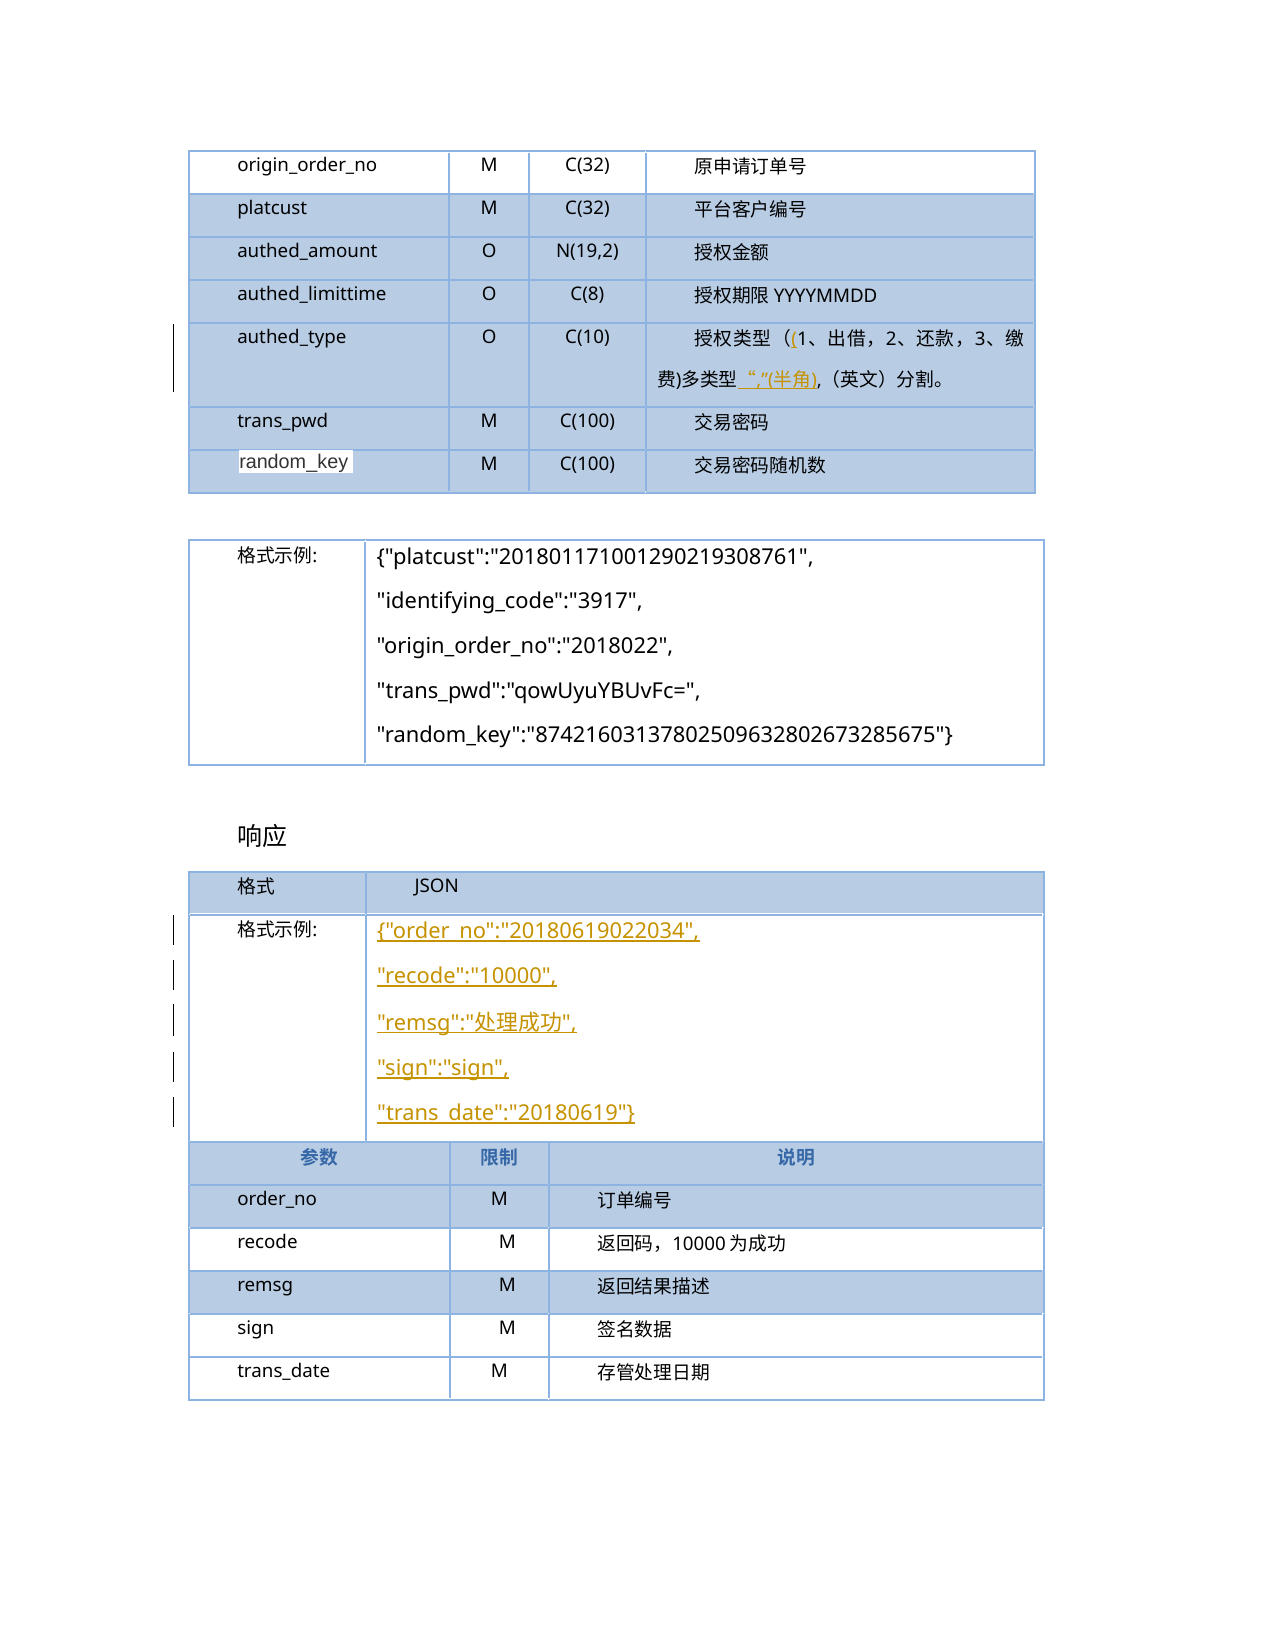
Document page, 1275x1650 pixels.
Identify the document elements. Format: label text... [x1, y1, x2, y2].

table_cell authed_amount [190, 238, 448, 279]
table_cell 授权类型（1、出借，2、还款，3、缴费)多类型,（英文）分割。 [647, 322, 1034, 406]
table_cell 限制 [451, 1143, 548, 1184]
table_cell C(100) [530, 408, 645, 449]
table_cell M [449, 451, 529, 492]
table_cell O [450, 324, 528, 406]
table_header {"platcust":"201801171001290219308761", "identifying_code":"3917", "origin_order_no":"2018022", "trans_pwd":"qowUyuYBUvFc=", "random_key":"87421603137802509632802673285675"} [366, 541, 1043, 763]
table_cell authed_type [190, 324, 448, 406]
table_cell 存管处理日期 [548, 1356, 1043, 1399]
table_cell M [450, 152, 528, 193]
table_cell M [451, 1315, 548, 1356]
table_header 格式示例: [190, 541, 364, 763]
table_cell C(32) [530, 195, 645, 236]
table_cell 交易密码 [647, 406, 1034, 449]
table_header JSON [367, 873, 1043, 913]
table_cell M [450, 1358, 548, 1399]
table_cell origin_order_no [190, 152, 448, 193]
table_cell C(32) [530, 152, 645, 193]
text 响应 [237, 816, 1087, 852]
table_cell O [450, 238, 528, 279]
table_cell 交易密码随机数 [646, 449, 1035, 492]
table_cell 格式示例: [190, 916, 365, 1141]
table_cell O [450, 281, 528, 322]
table_cell 返回码，10000为成功 [550, 1227, 1043, 1270]
table_cell 说明 [550, 1141, 1043, 1184]
table_cell authed_limittime [190, 281, 448, 322]
table_cell 授权金额 [647, 236, 1034, 279]
table_cell remsg [190, 1272, 449, 1313]
table_cell N(19,2) [530, 238, 645, 279]
table_cell order_no [190, 1186, 449, 1227]
table_cell sign [190, 1315, 449, 1356]
table_cell 返回结果描述 [550, 1270, 1043, 1313]
table_cell C(10) [530, 324, 645, 406]
table_cell M [451, 1186, 548, 1227]
table_cell 签名数据 [550, 1313, 1043, 1356]
table_cell C(100) [529, 451, 646, 492]
table_header 格式 [190, 873, 365, 913]
table_cell random_key [190, 451, 449, 492]
table_cell C(8) [530, 281, 645, 322]
table_cell 授权期限 YYYYMMDD [647, 279, 1034, 322]
table_cell 参数 [190, 1143, 449, 1184]
table_cell M [450, 408, 528, 449]
table_cell trans_pwd [190, 408, 448, 449]
table_cell recode [190, 1229, 449, 1270]
table_cell trans_date [190, 1358, 450, 1399]
table_cell [367, 914, 1043, 1141]
table_cell 平台客户编号 [647, 193, 1034, 236]
table_cell 订单编号 [550, 1184, 1044, 1227]
table_cell M [450, 195, 528, 236]
table_cell platcust [190, 195, 448, 236]
table_cell M [451, 1229, 548, 1270]
table_cell 原申请订单号 [647, 152, 1034, 193]
table_cell M [451, 1272, 548, 1313]
